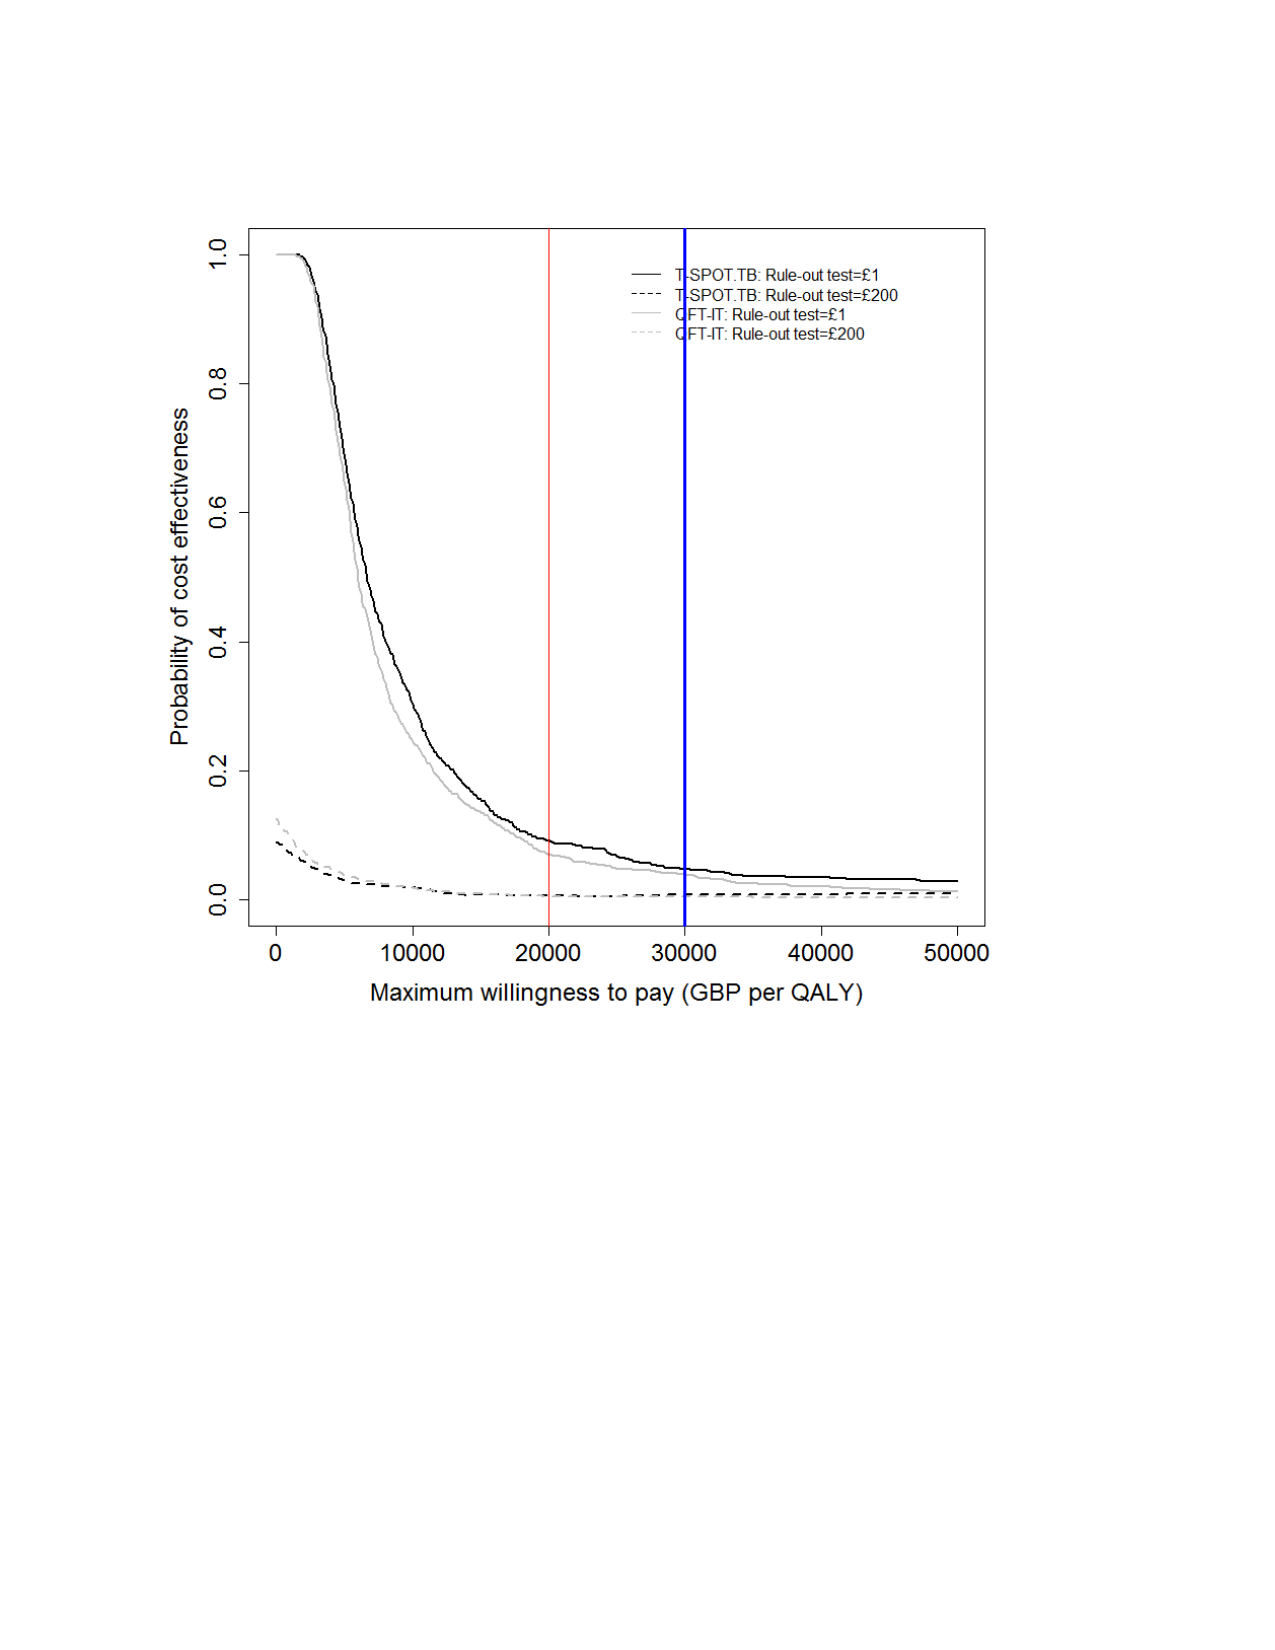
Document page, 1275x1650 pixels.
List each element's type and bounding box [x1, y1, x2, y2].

picture [150, 150, 1025, 1025]
